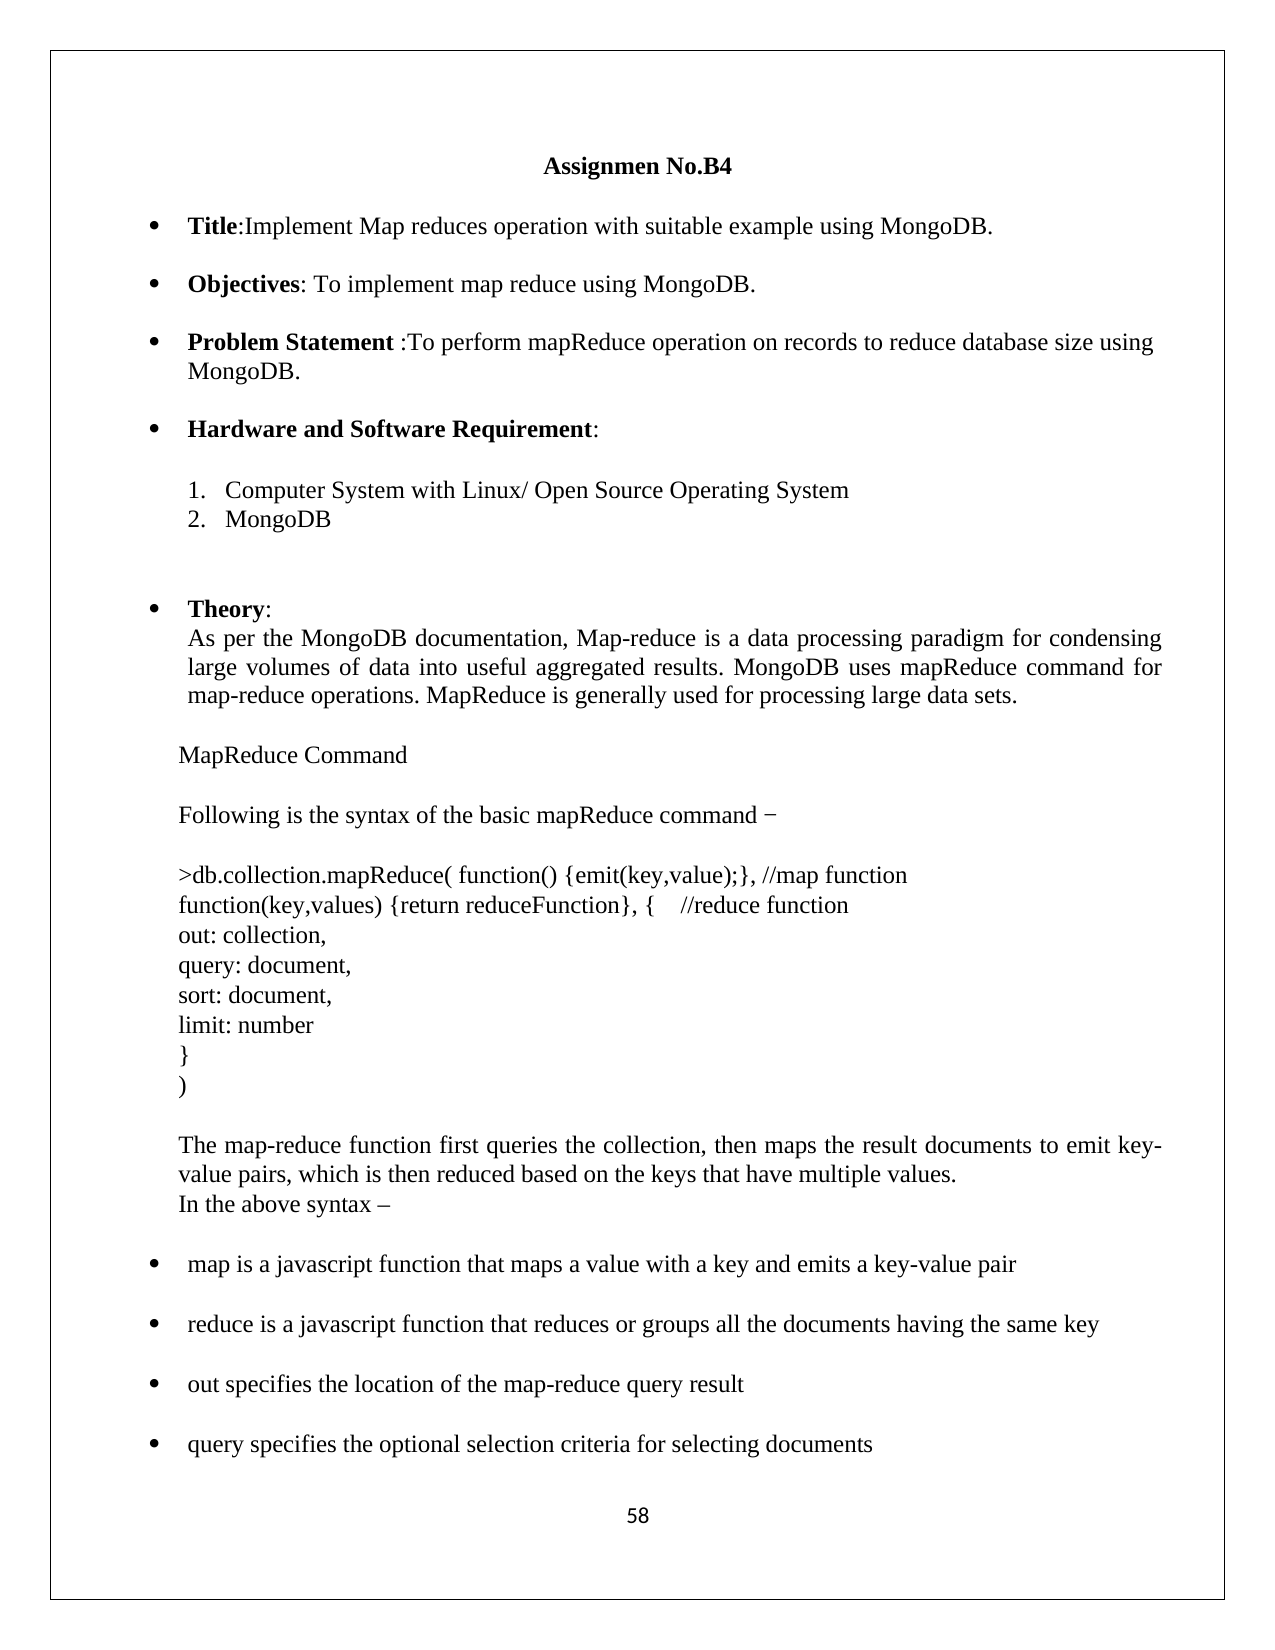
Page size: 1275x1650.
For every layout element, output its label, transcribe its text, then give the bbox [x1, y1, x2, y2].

text query: document, [178, 951, 1162, 979]
list Hardware and Software Requirement: [150, 414, 1209, 442]
text >db.collection.mapReduce( function() {emit(key,value);}, //map function [178, 861, 1162, 889]
text MapReduce Command [178, 741, 1162, 769]
text The map-reduce function first queries the collection, then maps the result documents to emit key-value pairs, which is then reduced based on the keys that have multiple values. [178, 1131, 1162, 1188]
list Objectives: To implement map reduce using MongoDB. [150, 269, 1209, 297]
list As per the MongoDB documentation, Map-reduce is a data processing paradigm for condensing large volumes of data into useful aggregated results. MongoDB uses mapReduce command for map-reduce operations. MapReduce is generally used for processing large data sets. [187, 623, 1162, 709]
list Computer System with Linux/ Open Source Operating System [187, 476, 1209, 504]
text sort: document, [178, 981, 1162, 1009]
list Problem Statement :To perform mapReduce operation on records to reduce database size using MongoDB. [150, 327, 1209, 385]
list MongoDB [187, 504, 1209, 533]
list map is a javascript function that maps a value with a key and emits a key-value pair [150, 1249, 1162, 1278]
text Following is the syntax of the basic mapReduce command − [178, 801, 1162, 829]
text In the above syntax – [178, 1189, 1162, 1218]
list Title:Implement Map reduces operation with suitable example using MongoDB. [150, 211, 1162, 240]
text } [178, 1041, 1162, 1069]
list Theory: [150, 594, 1162, 623]
list reduce is a javascript function that reduces or groups all the documents having the same key [150, 1309, 1162, 1338]
text out: collection, [178, 921, 1162, 949]
text function(key,values) {return reduceFunction}, { //reduce function [178, 891, 1162, 919]
text ) [178, 1071, 1162, 1099]
text limit: number [178, 1011, 1162, 1039]
list query specifies the optional selection criteria for selecting documents [150, 1429, 1162, 1458]
text Assignmen No.B4 [112, 151, 1162, 180]
list out specifies the location of the map-reduce query result [150, 1369, 1162, 1398]
